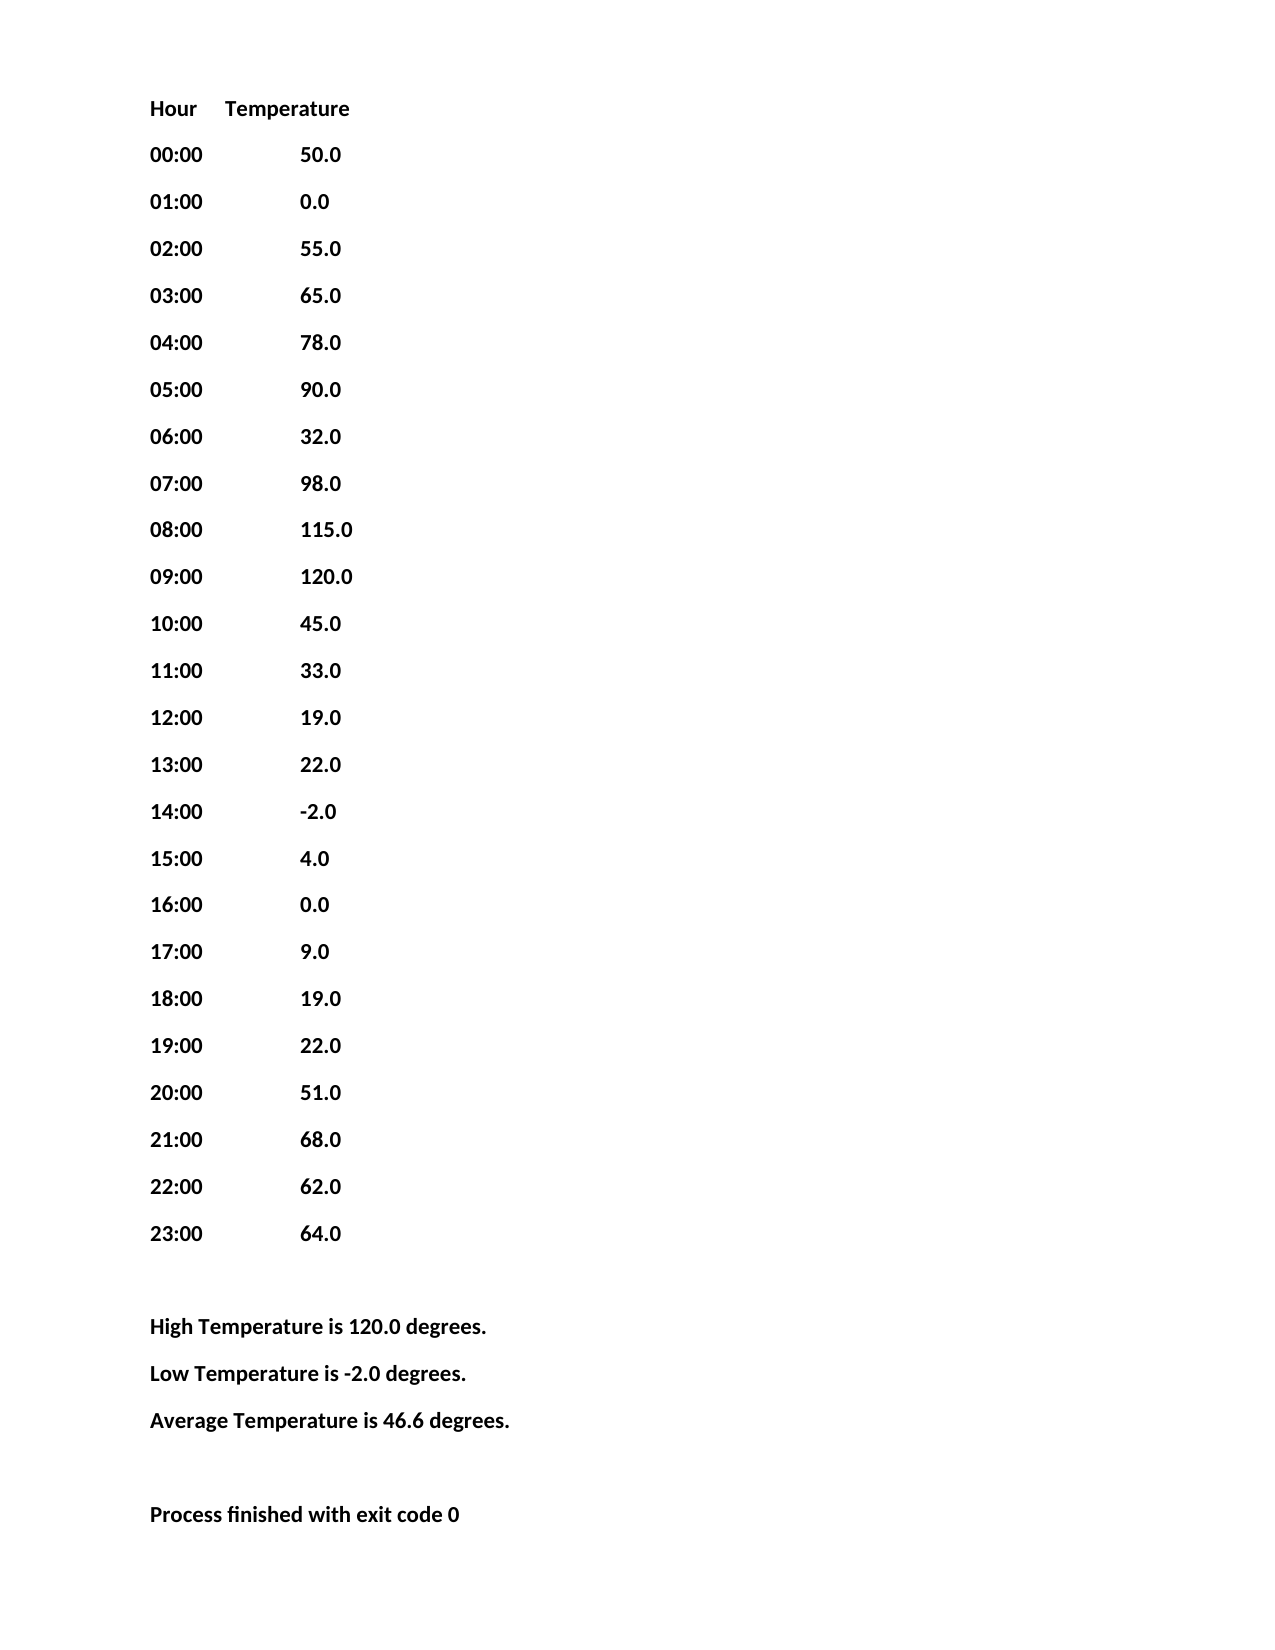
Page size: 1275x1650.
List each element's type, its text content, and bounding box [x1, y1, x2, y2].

text 01:00 0.0 [150, 187, 1125, 216]
text 18:00 19.0 [150, 984, 1125, 1012]
text 20:00 51.0 [150, 1078, 1125, 1106]
text 06:00 32.0 [150, 422, 1125, 450]
text 03:00 65.0 [150, 281, 1125, 309]
text 05:00 90.0 [150, 375, 1125, 403]
text 14:00 -2.0 [150, 797, 1125, 825]
text 15:00 4.0 [150, 844, 1125, 872]
text 21:00 68.0 [150, 1125, 1125, 1153]
text 12:00 19.0 [150, 703, 1125, 731]
text 16:00 0.0 [150, 891, 1125, 919]
text 08:00 115.0 [150, 516, 1125, 544]
text 22:00 62.0 [150, 1172, 1125, 1200]
text Process finished with exit code 0 [150, 1500, 1125, 1528]
text 02:00 55.0 [150, 234, 1125, 262]
text High Temperature is 120.0 degrees. [150, 1312, 1125, 1341]
text 13:00 22.0 [150, 750, 1125, 778]
text Average Temperature is 46.6 degrees. [150, 1406, 1125, 1434]
text Hour Temperature [150, 94, 1125, 122]
text 11:00 33.0 [150, 656, 1125, 684]
text 17:00 9.0 [150, 937, 1125, 966]
text 23:00 64.0 [150, 1219, 1125, 1247]
text Low Temperature is -2.0 degrees. [150, 1359, 1125, 1387]
text 07:00 98.0 [150, 469, 1125, 497]
text 10:00 45.0 [150, 609, 1125, 637]
text 04:00 78.0 [150, 328, 1125, 356]
text 00:00 50.0 [150, 141, 1125, 169]
text 09:00 120.0 [150, 562, 1125, 591]
text 19:00 22.0 [150, 1031, 1125, 1059]
